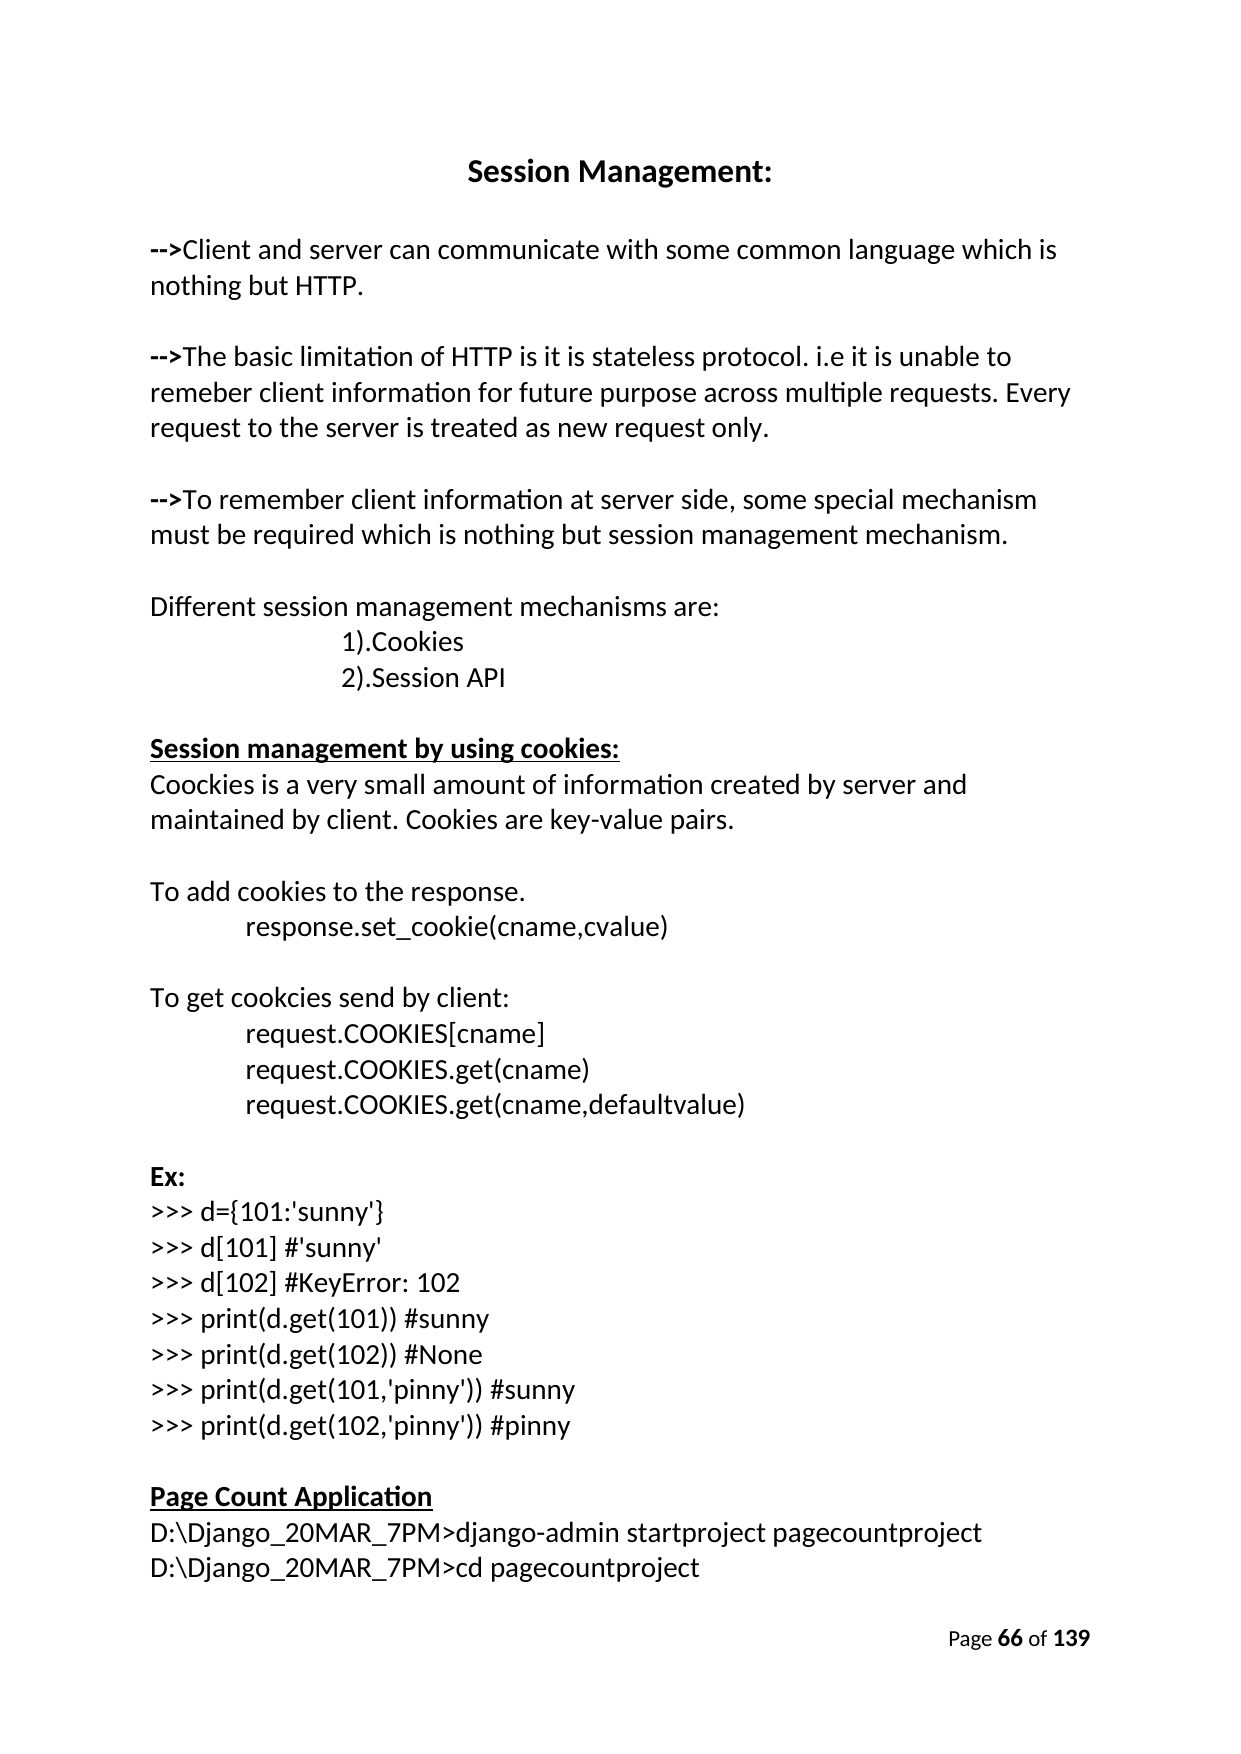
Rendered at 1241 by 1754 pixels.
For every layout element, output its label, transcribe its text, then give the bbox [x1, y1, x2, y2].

text -->To remember client information at server side, some special mechanism must be required which is nothing but session management mechanism. [150, 481, 1090, 552]
text >>> print(d.get(101)) #sunny [150, 1300, 1090, 1336]
text >>> print(d.get(101,'pinny')) #sunny [150, 1371, 1090, 1407]
text request.COOKIES.get(cname) [150, 1051, 1090, 1086]
text Session Management: [150, 150, 1090, 191]
text Session management by using cookies: [150, 730, 1090, 766]
text >>> d[101] #'sunny' [150, 1229, 1090, 1264]
text To add cookies to the response. [150, 873, 1090, 908]
text To get cookcies send by client: [150, 979, 1090, 1015]
text D:\Django_20MAR_7PM>cd pagecountproject [150, 1549, 1090, 1585]
text request.COOKIES.get(cname,defaultvalue) [150, 1086, 1090, 1122]
text -->Client and server can communicate with some common language which is nothing but HTTP. [150, 231, 1090, 303]
text request.COOKIES[cname] [150, 1015, 1090, 1051]
text Coockies is a very small amount of information created by server and maintained by client. Cookies are key-value pairs. [150, 766, 1090, 837]
text response.set_cookie(cname,cvalue) [150, 908, 1090, 944]
text 1).Cookies [150, 623, 1090, 659]
text -->The basic limitation of HTTP is it is stateless protocol. i.e it is unable to remeber client information for future purpose across multiple requests. Every request to the server is treated as new request only. [150, 338, 1090, 445]
text Page Count Application [150, 1478, 1090, 1514]
text >>> d={101:'sunny'} [150, 1193, 1090, 1229]
text >>> d[102] #KeyError: 102 [150, 1264, 1090, 1300]
text 2).Session API [150, 659, 1090, 694]
text Ex: [150, 1158, 1090, 1193]
text >>> print(d.get(102)) #None [150, 1336, 1090, 1371]
text D:\Django_20MAR_7PM>django-admin startproject pagecountproject [150, 1514, 1090, 1549]
text Different session management mechanisms are: [150, 588, 1090, 623]
text >>> print(d.get(102,'pinny')) #pinny [150, 1407, 1090, 1443]
